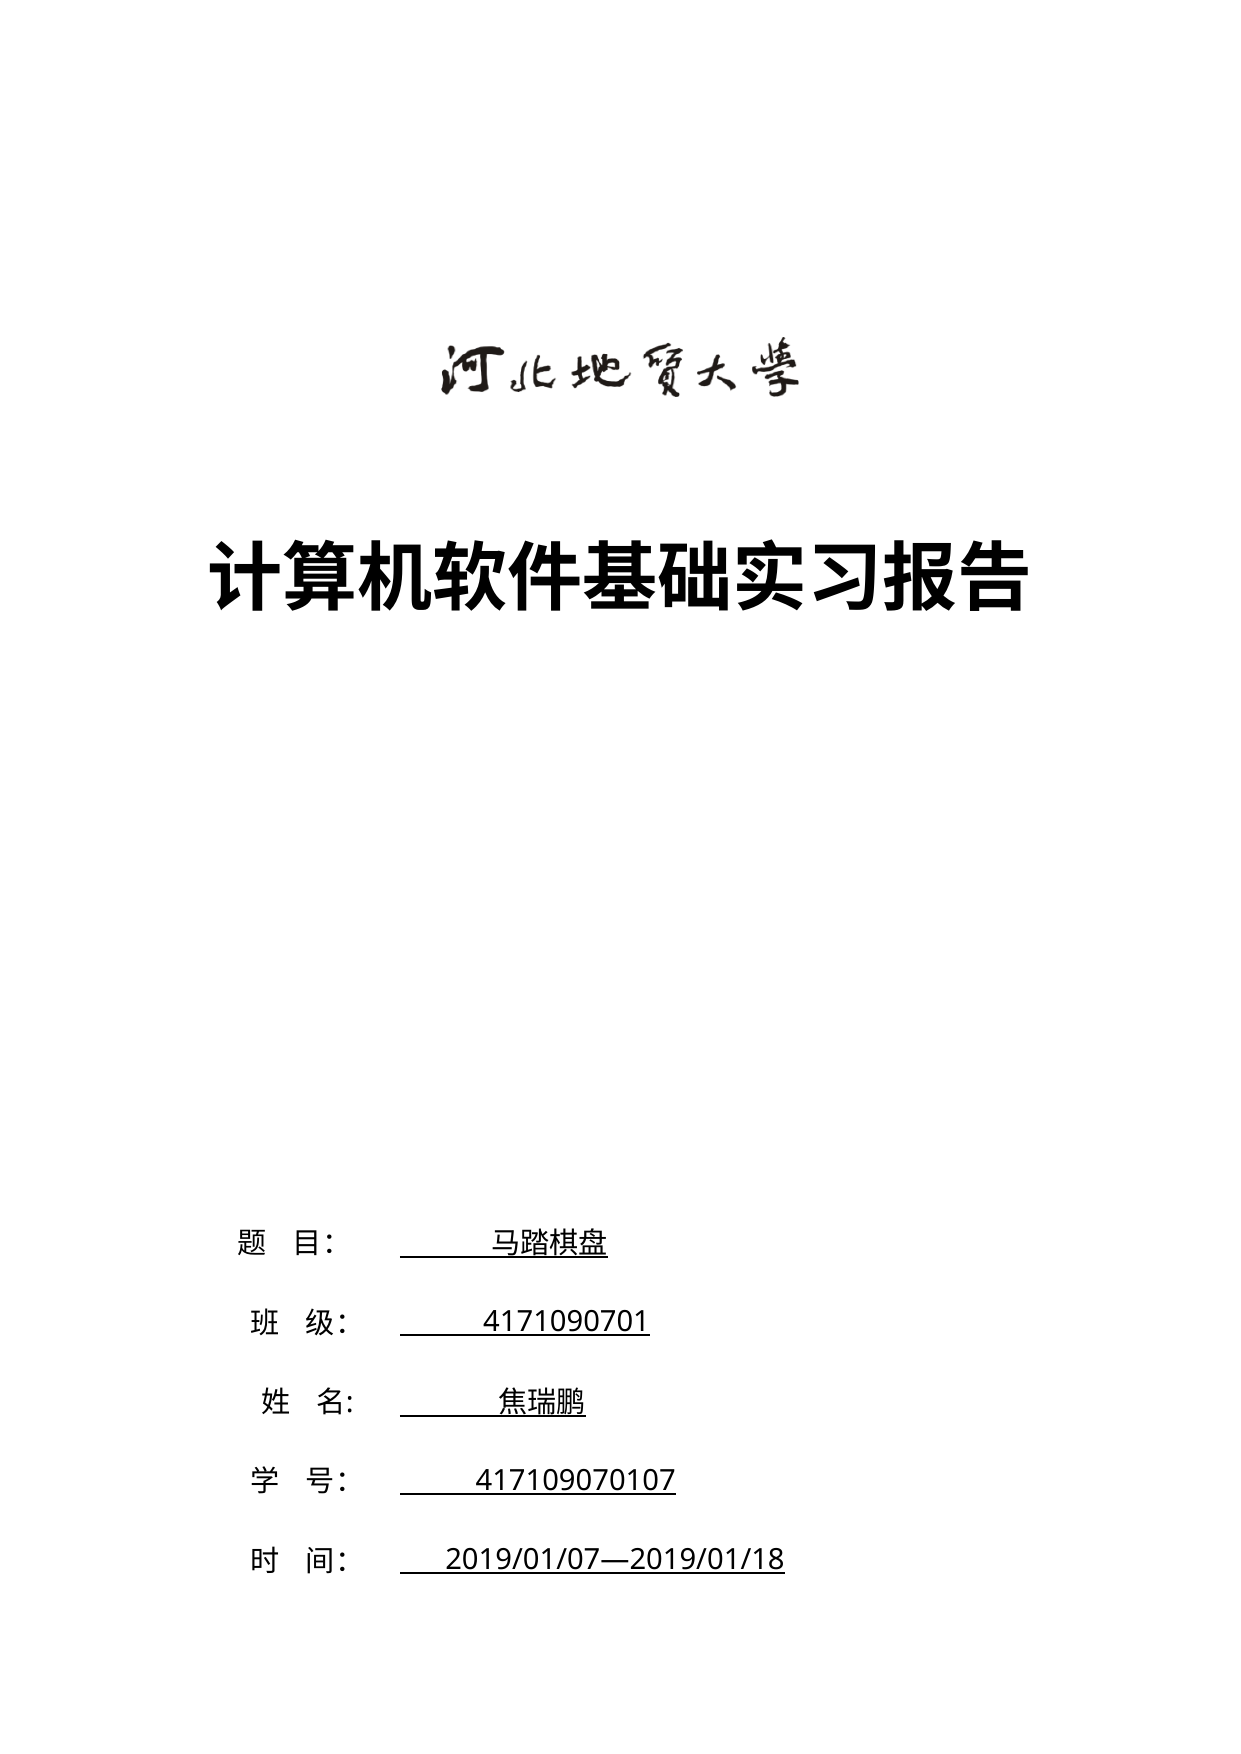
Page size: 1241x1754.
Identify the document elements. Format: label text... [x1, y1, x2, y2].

table_header 题 目： [226, 1209, 388, 1288]
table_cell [389, 1526, 1014, 1591]
table_cell 姓 名: [226, 1367, 388, 1446]
table_header 马踏棋盘 [389, 1209, 1014, 1288]
picture [441, 337, 799, 397]
table_cell 班 级： [226, 1288, 388, 1367]
table_cell 4171090701 [389, 1288, 1014, 1367]
table_cell 焦瑞鹏 [389, 1367, 1014, 1446]
text 计算机软件基础实习报告 [187, 507, 1053, 637]
table_cell 417109070107 [389, 1446, 1014, 1526]
table_cell 时 间： [226, 1526, 388, 1591]
table_cell 学 号： [226, 1446, 388, 1526]
